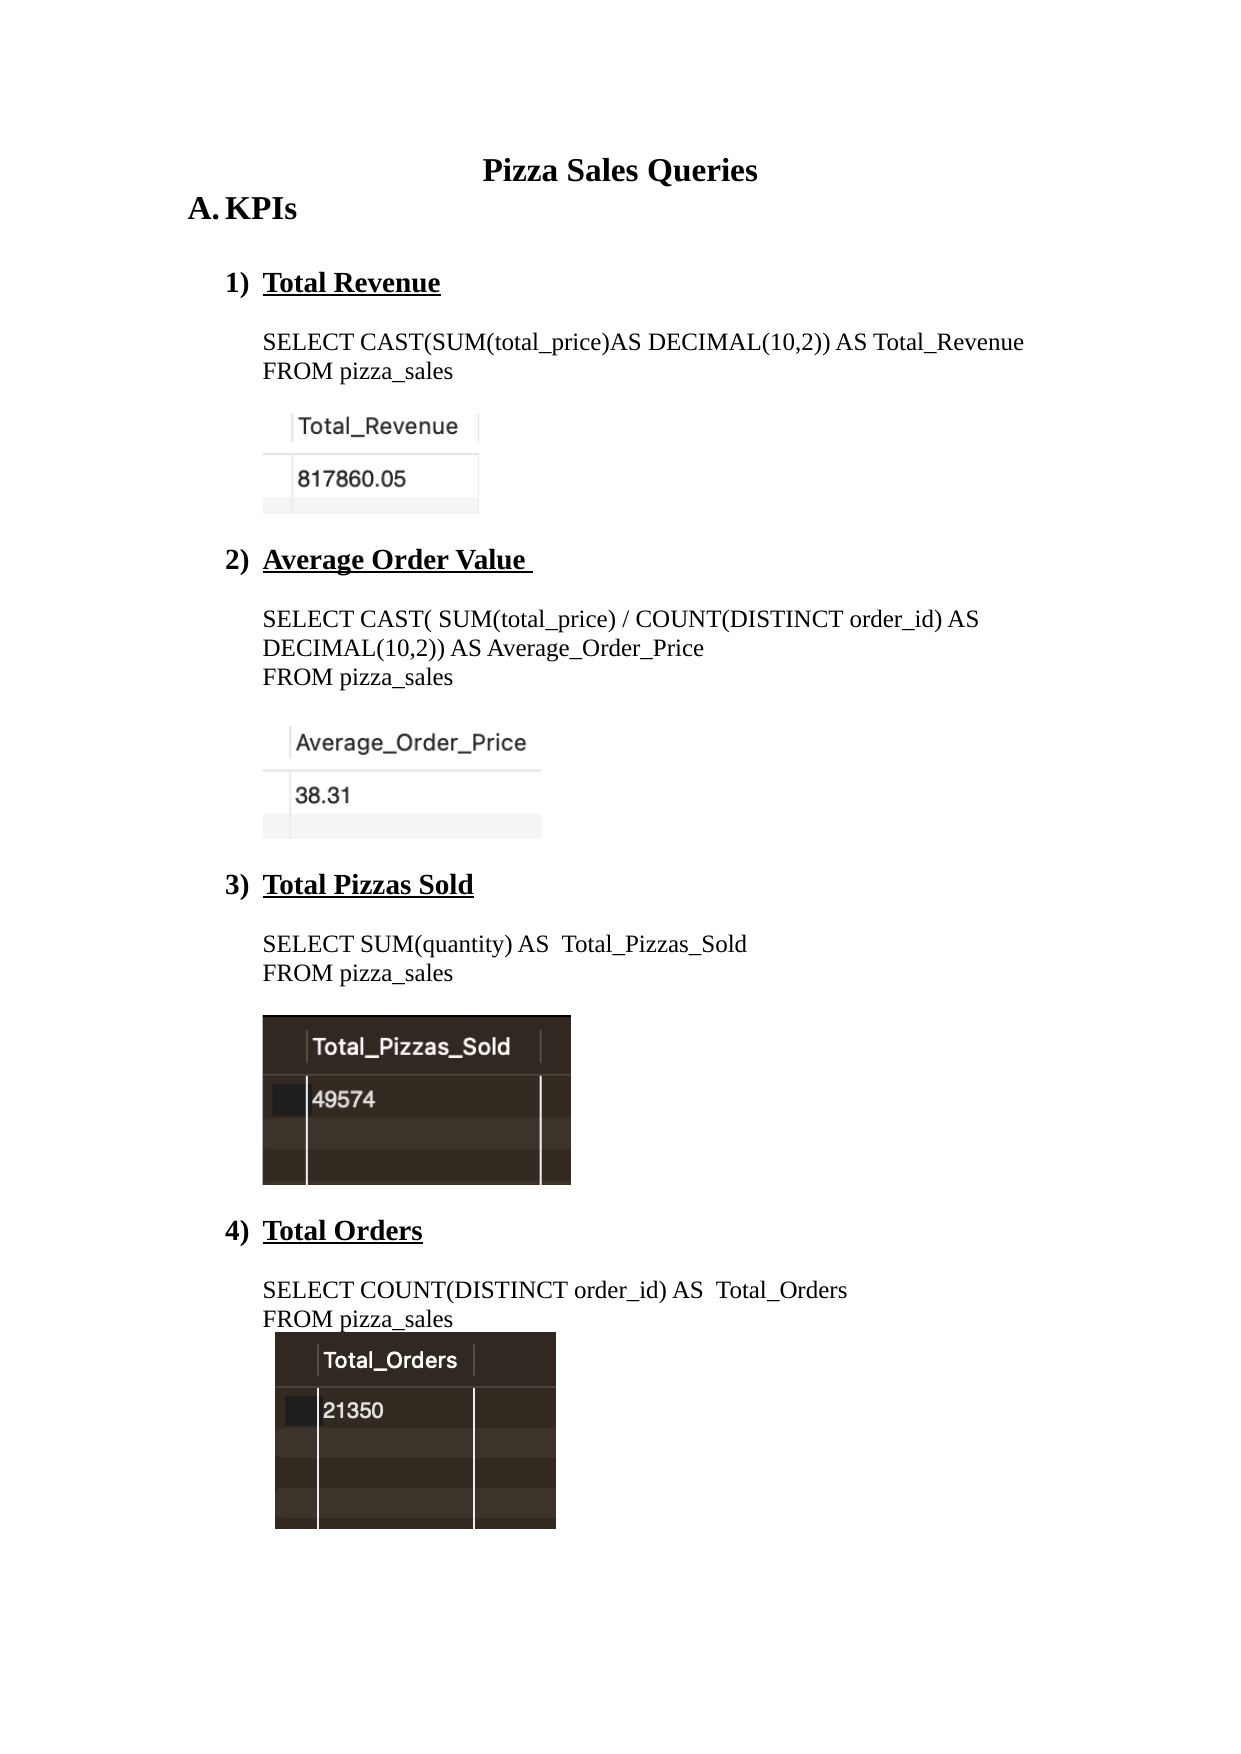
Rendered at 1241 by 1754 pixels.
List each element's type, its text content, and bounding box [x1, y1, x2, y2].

list Total Revenue [225, 265, 1090, 298]
picture [262, 719, 542, 839]
list Total Pizzas Sold [225, 867, 1090, 901]
picture [262, 413, 480, 514]
list SELECT SUM(quantity) AS Total_Pizzas_Sold [262, 929, 1090, 958]
list Average Order Value [225, 542, 1090, 576]
list FROM pizza_sales [262, 356, 1090, 385]
list Total Orders [225, 1213, 1090, 1247]
text Pizza Sales Queries [150, 150, 1090, 188]
list FROM pizza_sales [262, 1304, 1090, 1333]
list SELECT COUNT(DISTINCT order_id) AS Total_Orders [262, 1275, 1090, 1304]
list FROM pizza_sales [262, 662, 1090, 691]
picture [262, 1015, 571, 1185]
list KPIs [187, 188, 1090, 227]
picture [275, 1332, 556, 1529]
list SELECT CAST(SUM(total_price)AS DECIMAL(10,2)) AS Total_Revenue [262, 327, 1090, 356]
list SELECT CAST( SUM(total_price) / COUNT(DISTINCT order_id) AS DECIMAL(10,2)) AS Average_Order_Price [262, 604, 1090, 662]
list FROM pizza_sales [262, 958, 1090, 987]
